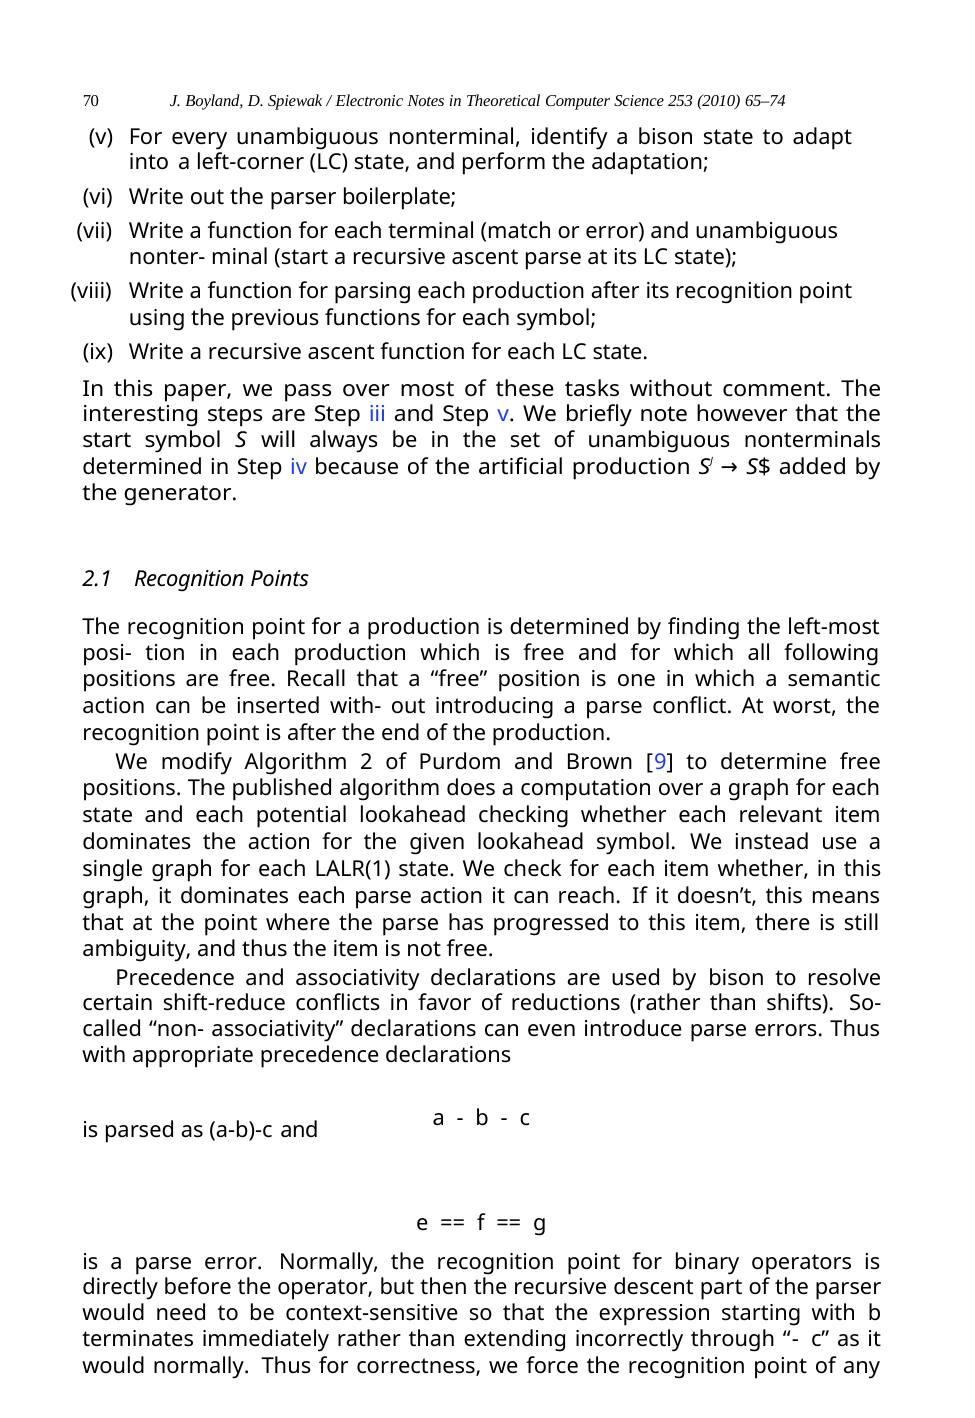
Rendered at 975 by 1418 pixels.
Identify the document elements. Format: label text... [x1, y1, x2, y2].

text a - b - c [393, 1102, 569, 1132]
text We modify Algorithm 2 of Purdom and Brown [9] to determine free positions. The published algorithm does a computation over a graph for each state and each potential lookahead checking whether each relevant item dominates the action for the given lookahead symbol. We instead use a single graph for each LALR(1) state. We check for each item whether, in this graph, it dominates each parse action it can reach. If it doesn’t, this means that at the point where the parse has progressed to this item, there is still ambiguity, and thus the item is not free. [82, 748, 881, 963]
text e == f == g [393, 1207, 569, 1237]
list Write a function for each terminal (match or error) and unambiguous nonter- minal (start a recursive ascent parse at its LC state); [76, 217, 881, 271]
list Recognition Points [82, 563, 908, 593]
text Precedence and associativity declarations are used by bison to resolve certain shift-reduce conflicts in favor of reductions (rather than shifts). So-called “non- associativity” declarations can even introduce parse errors. Thus with appropriate precedence declarations [82, 964, 881, 1069]
text In this paper, we pass over most of these tasks without comment. The interesting steps are Step iii and Step v. We briefly note however that the start symbol S will always be in the set of unambiguous nonterminals determined in Step iv because of the artificial production Sj → S$ added by the generator. [82, 376, 881, 507]
text The recognition point for a production is determined by finding the left-most posi- tion in each production which is free and for which all following positions are free. Recall that a “free” position is one in which a semantic action can be inserted with- out introducing a parse conflict. At worst, the recognition point is after the end of the production. [82, 613, 881, 747]
text is parsed as (a-b)-c and [82, 1114, 329, 1144]
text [82, 1248, 881, 1379]
list Write out the parser boilerplate; [83, 181, 908, 211]
list For every unambiguous nonterminal, identify a bison state to adapt into a left-corner (LC) state, and perform the adaptation; [89, 124, 881, 176]
list Write a function for parsing each production after its recognition point using the previous functions for each symbol; [70, 278, 881, 331]
list Write a recursive ascent function for each LC state. [83, 336, 908, 366]
